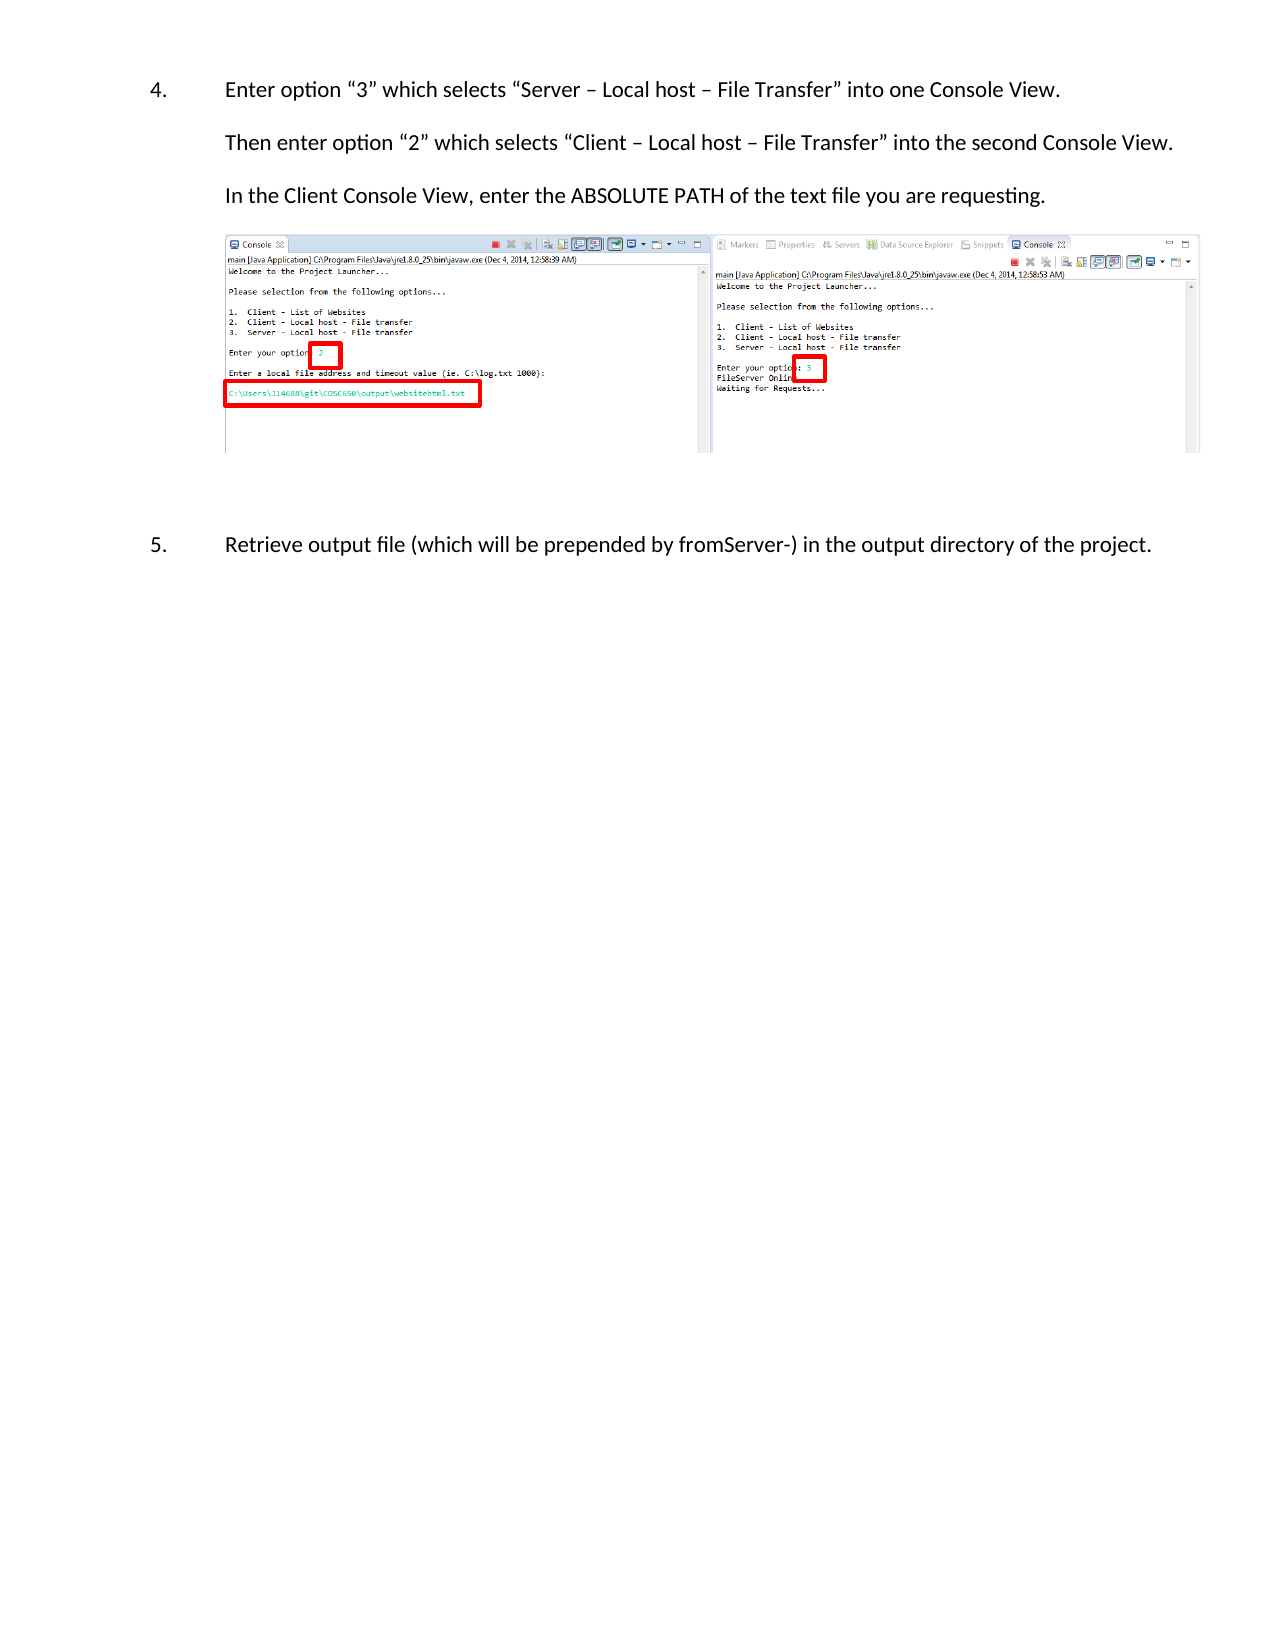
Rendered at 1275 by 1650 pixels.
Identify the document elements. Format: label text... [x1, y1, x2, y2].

picture [225, 234, 1200, 453]
text Then enter option “2” which selects “Client – Local host – File Transfer” into the second Console View. [150, 128, 1200, 156]
text 4. Enter option “3” which selects “Server – Local host – File Transfer” into one Console View. [150, 75, 1200, 103]
picture [227, 383, 478, 403]
text 5. Retrieve output file (which will be prepended by fromServer-) in the output directory of the project. [150, 531, 1200, 558]
text In the Client Console View, enter the ABSOLUTE PATH of the text file you are requesting. [150, 181, 1200, 209]
